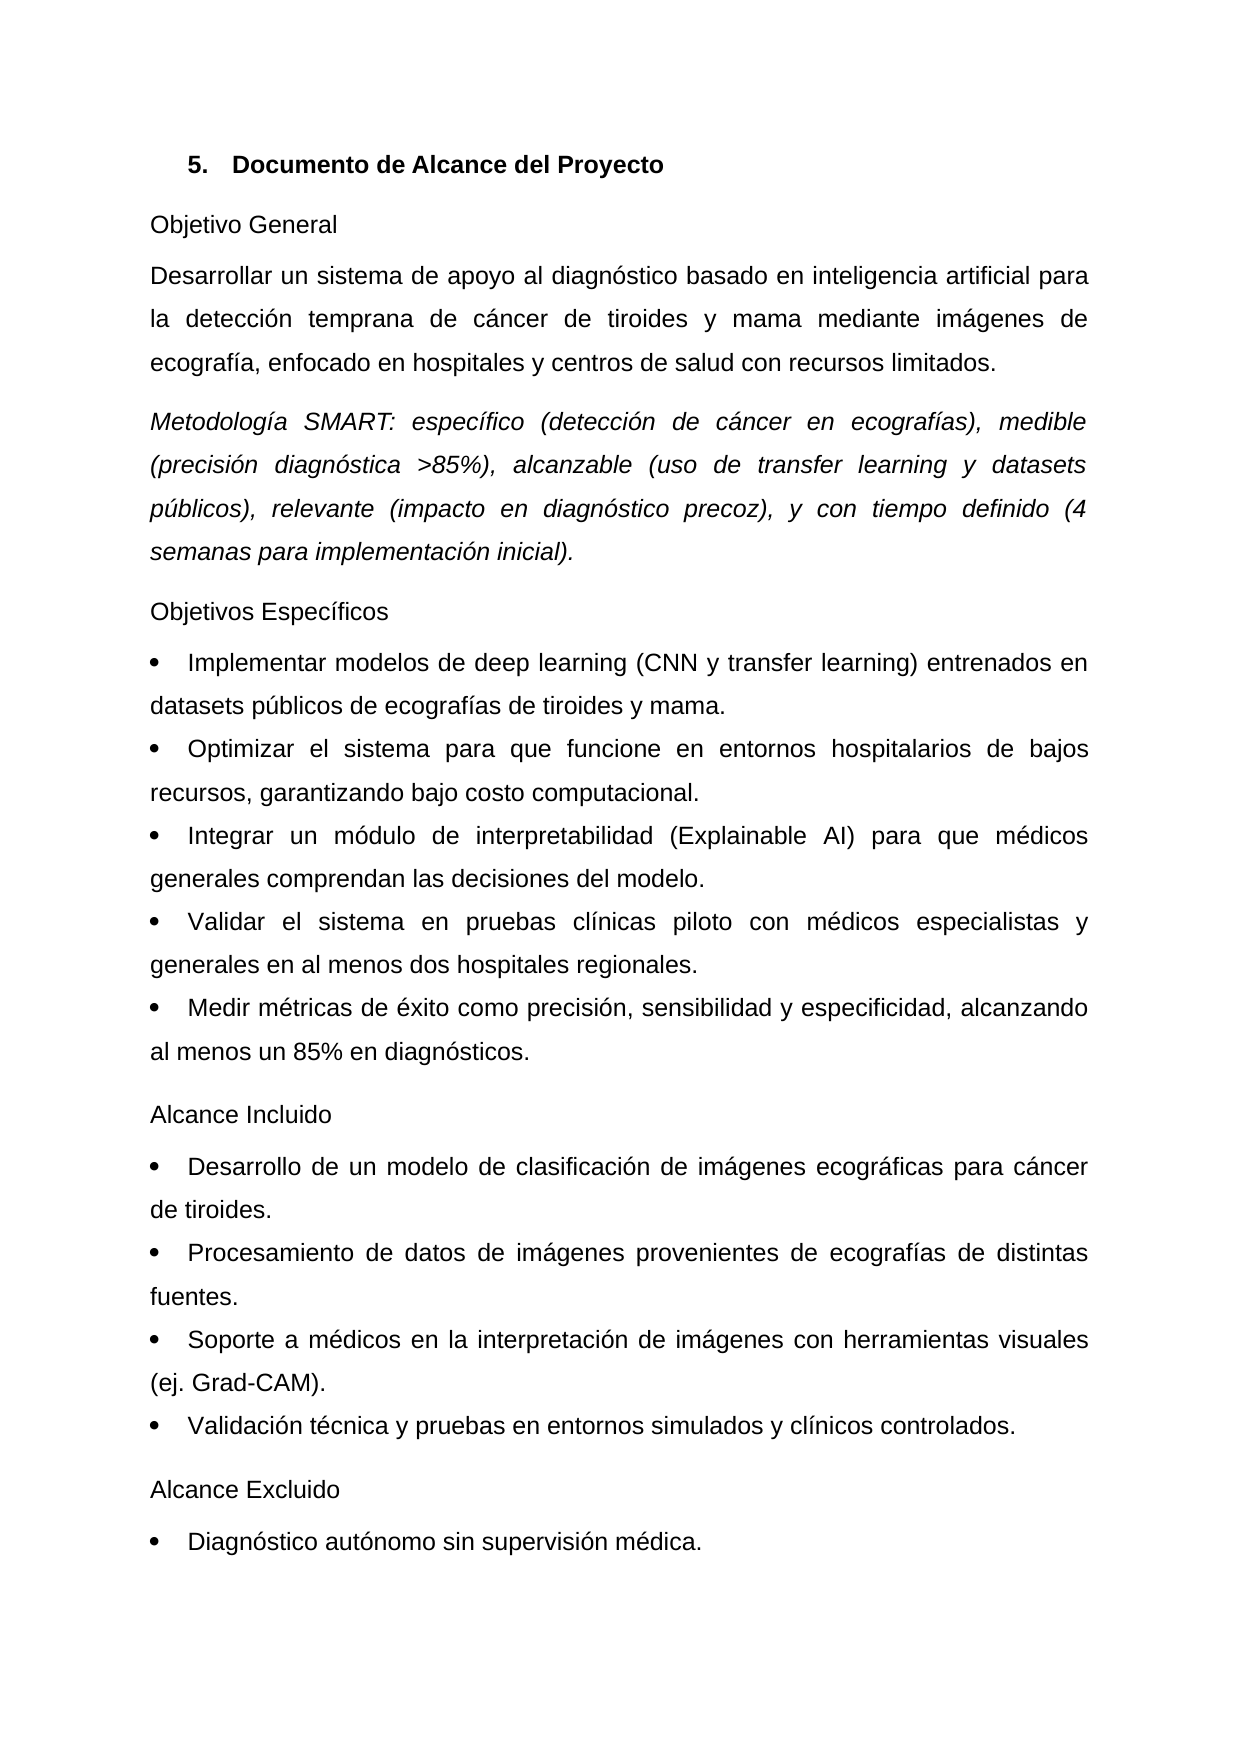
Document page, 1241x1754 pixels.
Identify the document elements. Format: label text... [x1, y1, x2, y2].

text Metodología SMART: específico (detección de cáncer en ecografías), medible (precisión diagnóstica >85%), alcanzable (uso de transfer learning y datasets públicos), relevante (impacto en diagnóstico precoz), y con tiempo definido (4 semanas para implementación inicial). [150, 407, 1090, 565]
list Diagnóstico autónomo sin supervisión médica. [150, 1527, 1090, 1555]
subtitle Alcance Excluido [150, 1475, 1090, 1504]
list Integrar un módulo de interpretabilidad (Explainable AI) para que médicos generales comprendan las decisiones del modelo. [150, 821, 1090, 893]
list Soporte a médicos en la interpretación de imágenes con herramientas visuales (ej. Grad-CAM). [150, 1325, 1090, 1397]
list Validar el sistema en pruebas clínicas piloto con médicos especialistas y generales en al menos dos hospitales regionales. [150, 907, 1090, 979]
list Implementar modelos de deep learning (CNN y transfer learning) entrenados en datasets públicos de ecografías de tiroides y mama. [150, 648, 1090, 720]
list Optimizar el sistema para que funcione en entornos hospitalarios de bajos recursos, garantizando bajo costo computacional. [150, 734, 1090, 806]
subtitle Alcance Incluido [150, 1101, 1090, 1129]
subtitle Objetivos Específicos [150, 596, 1090, 625]
subtitle Documento de Alcance del Proyecto [187, 150, 1090, 179]
list Procesamiento de datos de imágenes provenientes de ecografías de distintas fuentes. [150, 1238, 1090, 1310]
list Validación técnica y pruebas en entornos simulados y clínicos controlados. [150, 1411, 1090, 1440]
list Desarrollo de un modelo de clasificación de imágenes ecográficas para cáncer de tiroides. [150, 1152, 1090, 1224]
subtitle Objetivo General [150, 210, 1090, 238]
list Medir métricas de éxito como precisión, sensibilidad y especificidad, alcanzando al menos un 85% en diagnósticos. [150, 993, 1090, 1065]
text Desarrollar un sistema de apoyo al diagnóstico basado en inteligencia artificial para la detección temprana de cáncer de tiroides y mama mediante imágenes de ecografía, enfocado en hospitales y centros de salud con recursos limitados. [150, 261, 1090, 376]
